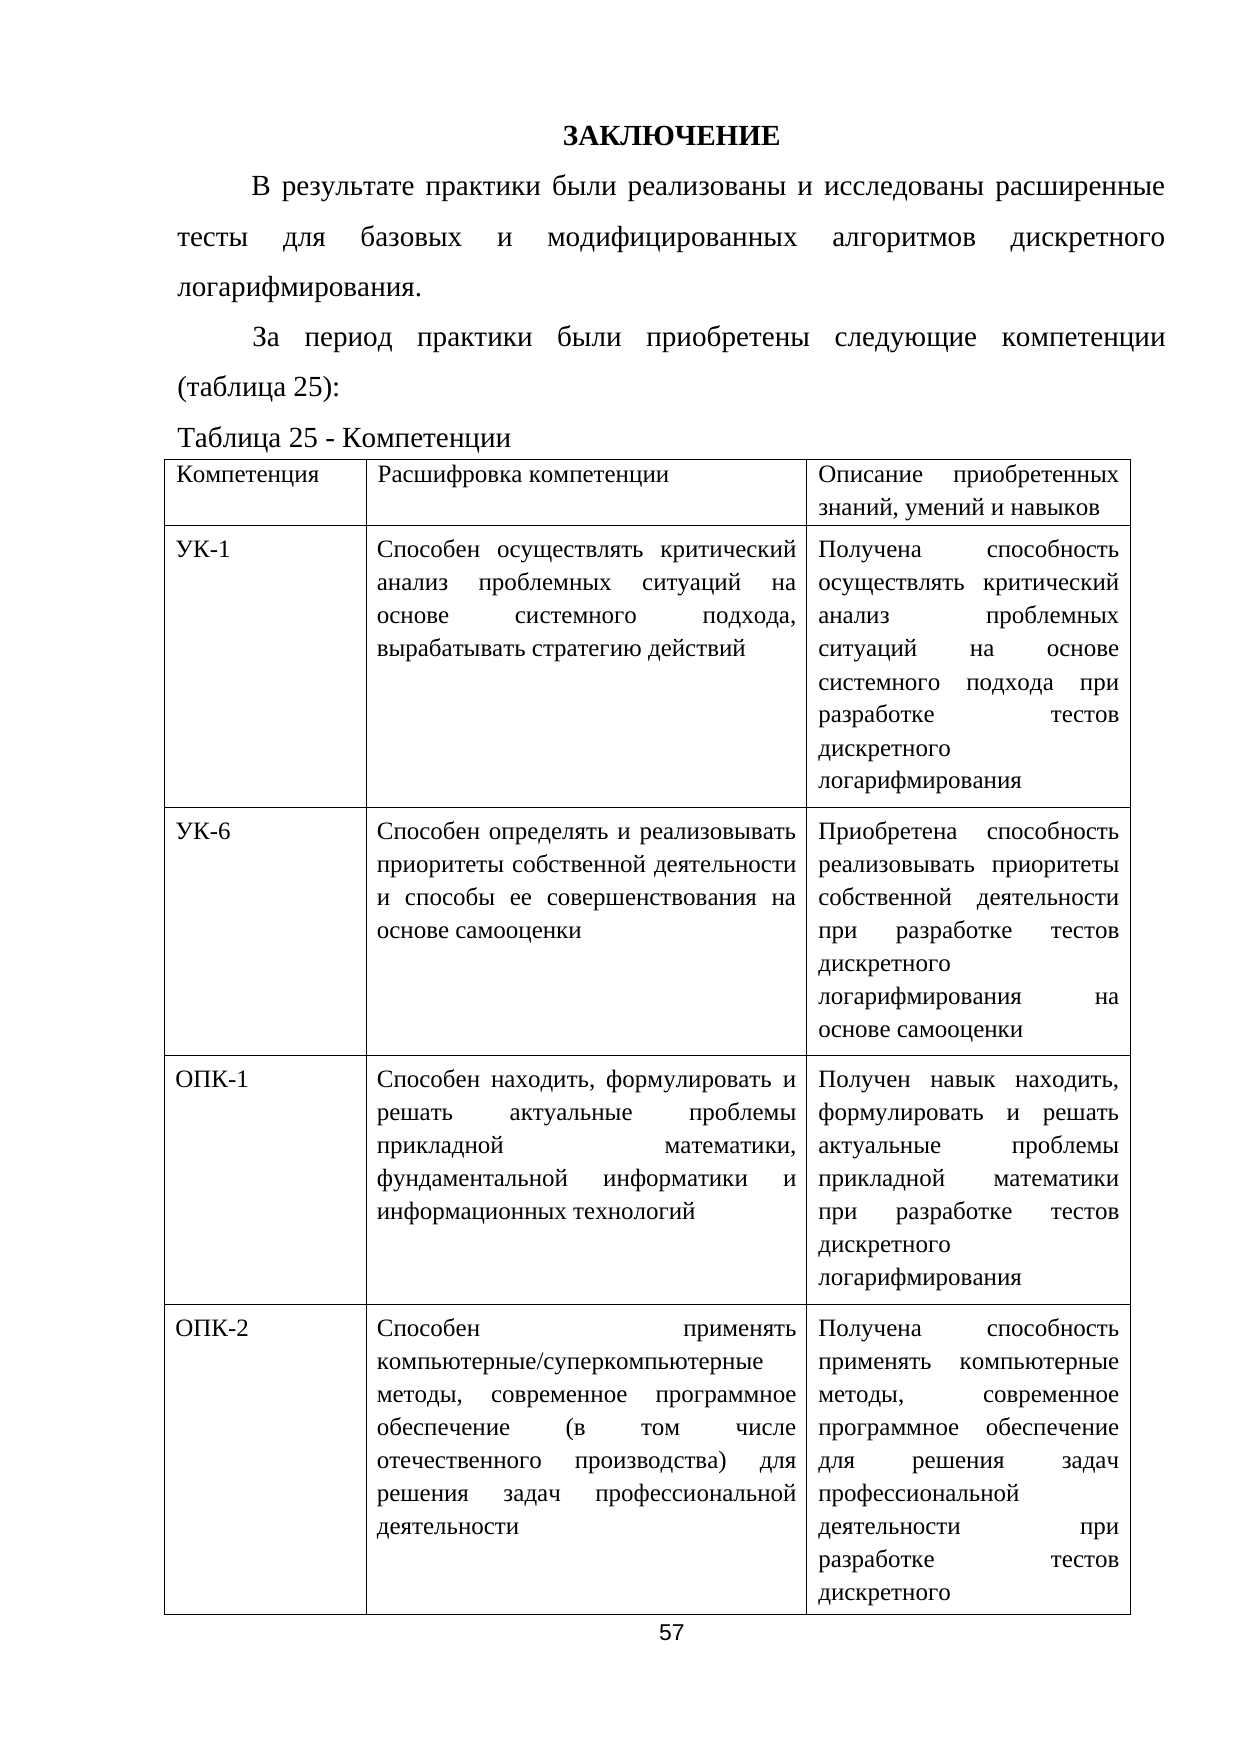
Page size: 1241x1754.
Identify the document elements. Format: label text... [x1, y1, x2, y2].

text За период практики были приобретены следующие компетенции (таблица 25): [177, 319, 1166, 403]
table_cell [367, 1305, 806, 1614]
table_cell Способен осуществлять критический анализ проблемных ситуаций на основе системного подхода, вырабатывать стратегию действий [367, 526, 806, 807]
table_cell ОПК-1 [165, 1056, 366, 1303]
table_cell Получена способность осуществлять критический анализ проблемных ситуаций на основе системного подхода при разработке тестов дискретного логарифмирования [807, 526, 1130, 807]
table_cell ОПК-2 [165, 1305, 366, 1614]
table_cell Приобретена способность реализовывать приоритеты собственной деятельности при разработке тестов дискретного логарифмирования на основе самооценки [807, 808, 1130, 1055]
text В результате практики были реализованы и исследованы расширенные тесты для базовых и модифицированных алгоритмов дискретного логарифмирования. [177, 168, 1166, 302]
table_header Компетенция [165, 460, 366, 525]
table_cell Способен определять и реализовывать приоритеты собственной деятельности и способы ее совершенствования на основе самооценки [367, 808, 806, 1055]
table_header Описание приобретенных знаний, умений и навыков [807, 460, 1130, 525]
table_cell УК-1 [165, 526, 366, 807]
table_header Расшифровка компетенции [367, 460, 806, 525]
table_cell УК-6 [165, 808, 366, 1055]
text ЗАКЛЮЧЕНИЕ [177, 118, 1166, 152]
table_cell Способен находить, формулировать и решать актуальные проблемы прикладной математики, фундаментальной информатики и информационных технологий [367, 1056, 806, 1303]
table_cell Получен навык находить, формулировать и решать актуальные проблемы прикладной математики при разработке тестов дискретного логарифмирования [807, 1056, 1130, 1303]
text Таблица 25 - Компетенции [177, 420, 1166, 453]
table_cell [807, 1305, 1130, 1614]
